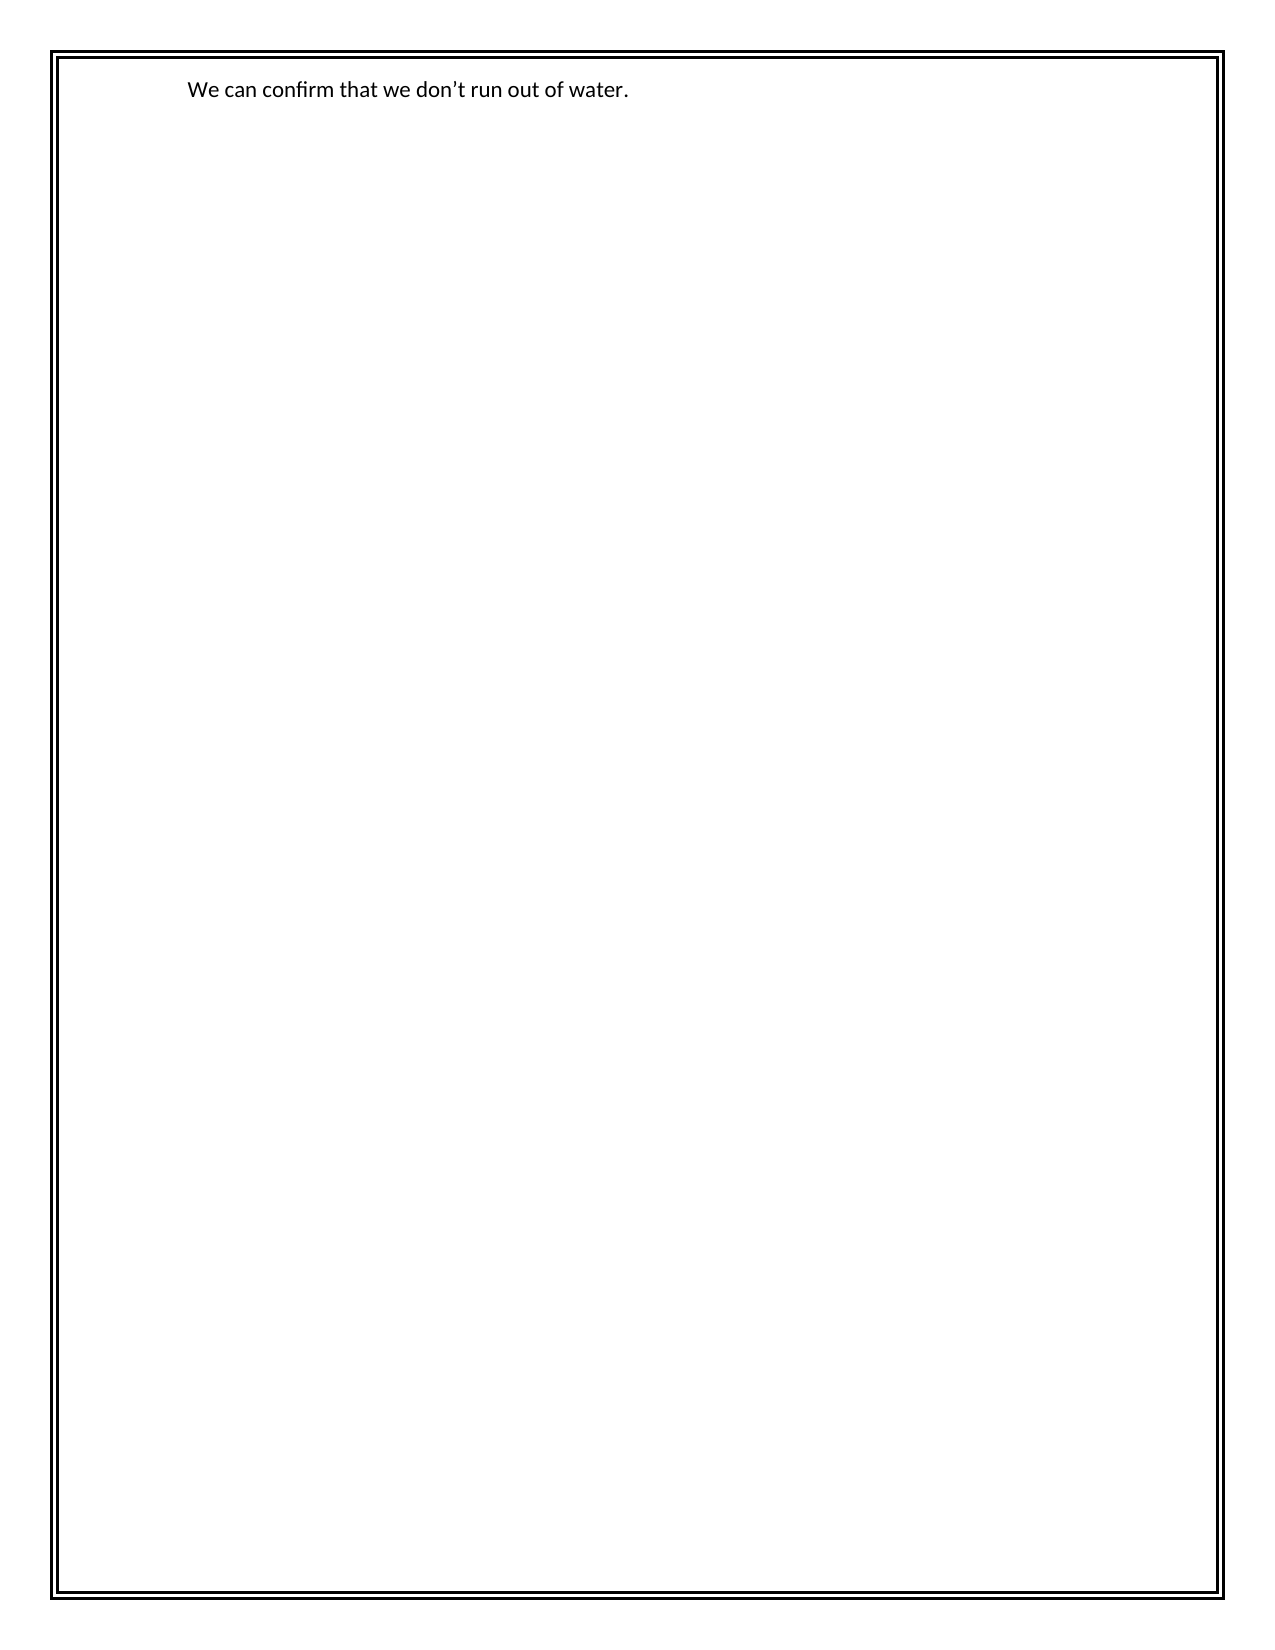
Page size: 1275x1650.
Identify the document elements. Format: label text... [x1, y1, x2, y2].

list We can confirm that we don’t run out of water. [187, 75, 1200, 103]
